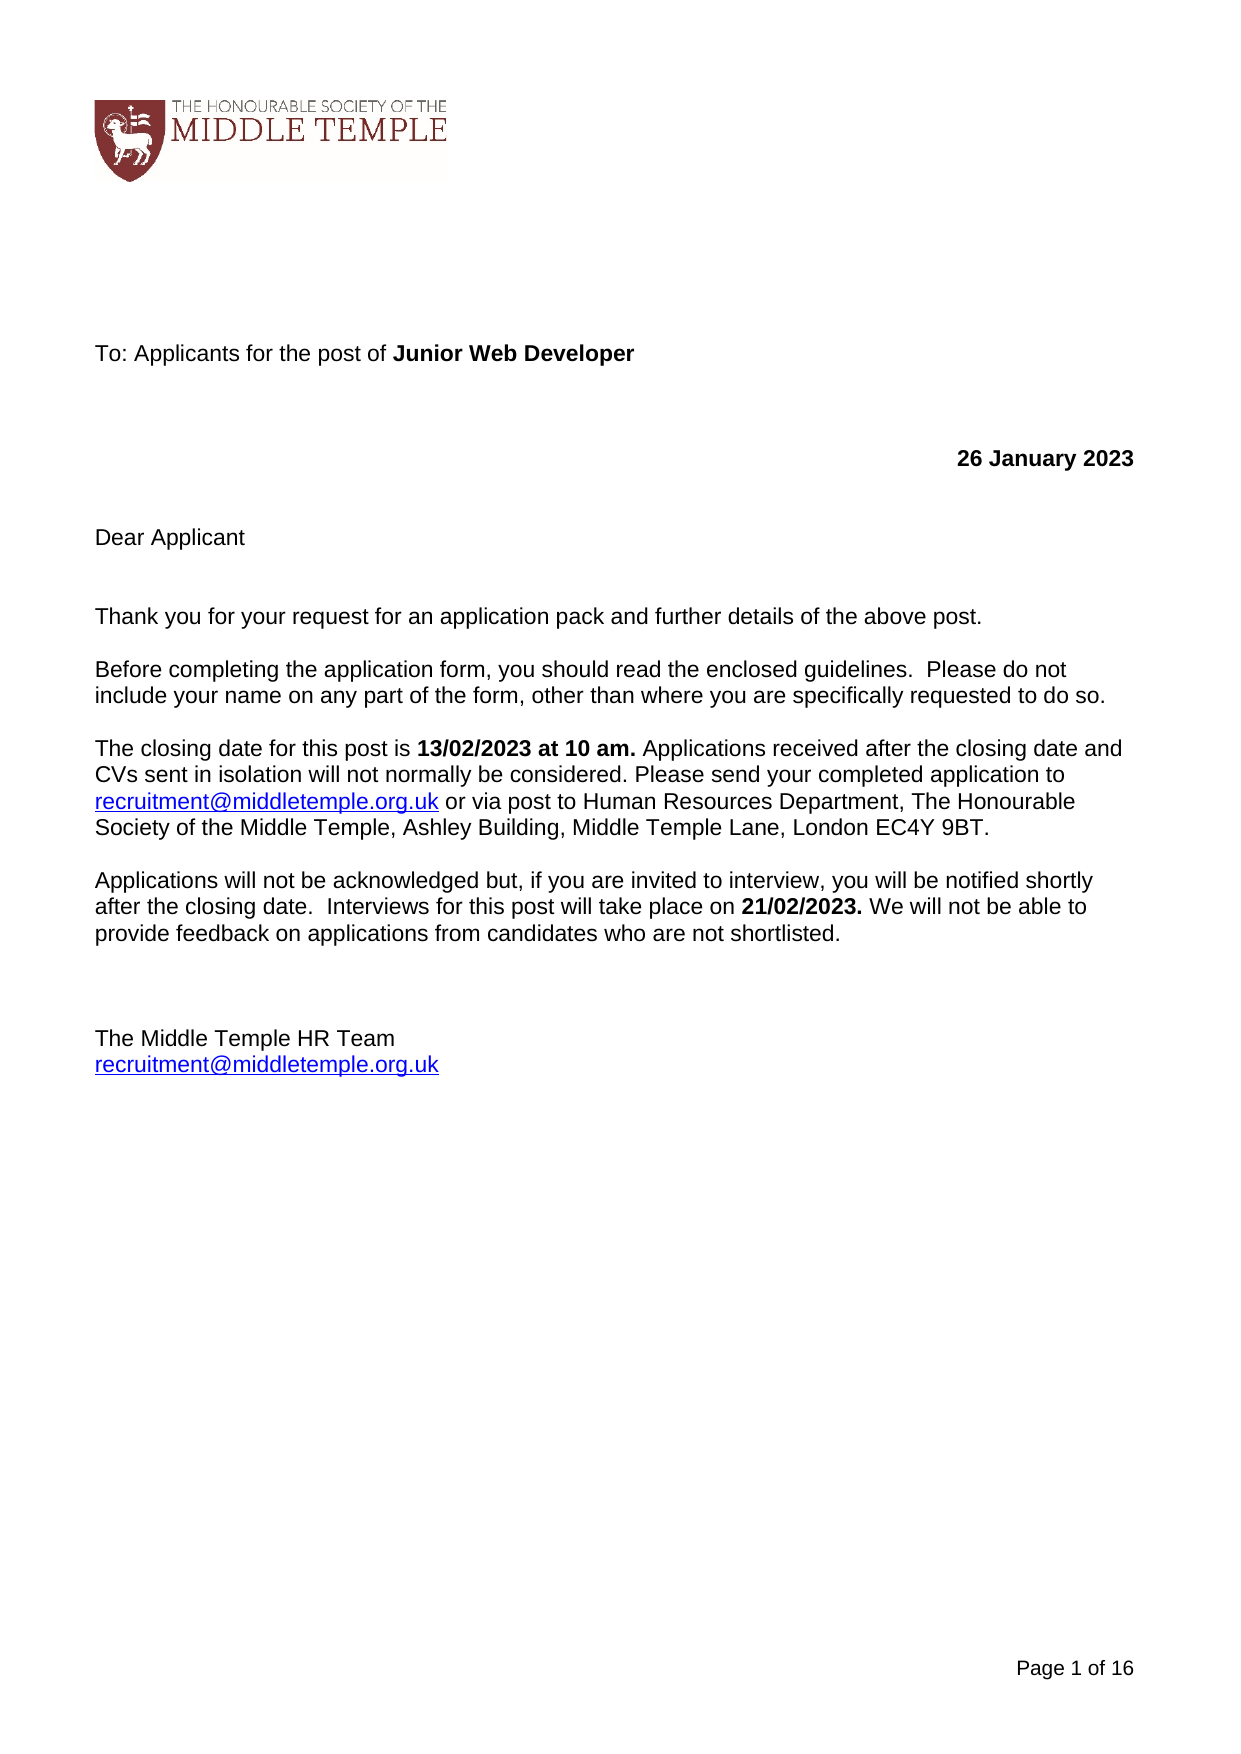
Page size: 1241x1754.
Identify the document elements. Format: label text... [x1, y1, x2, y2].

text Before completing the application form, you should read the enclosed guidelines. Please do not include your name on any part of the form, other than where you are specifically requested to do so. [94, 656, 1134, 709]
picture [94, 100, 447, 182]
text Dear Applicant [94, 524, 1134, 551]
text recruitment@middletemple.org.uk [94, 1051, 1134, 1078]
text 26 January 2023 [94, 445, 1134, 472]
text To: Applicants for the post of Junior Web Developer [94, 340, 1134, 366]
text Thank you for your request for an application pack and further details of the above post. [94, 603, 1134, 630]
text The closing date for this post is 13/02/2023 at 10 am. Applications received after the closing date and CVs sent in isolation will not normally be considered. Please send your completed application to recruitment@middletemple.org.uk or via post to Human Resources Department, The Honourable Society of the Middle Temple, Ashley Building, Middle Temple Lane, London EC4Y 9BT. [94, 735, 1134, 841]
text Applications will not be acknowledged but, if you are invited to interview, you will be notified shortly after the closing date. Interviews for this post will take place on 21/02/2023. We will not be able to provide feedback on applications from candidates who are not shortlisted. [94, 867, 1134, 946]
text The Middle Temple HR Team [94, 1025, 1134, 1051]
